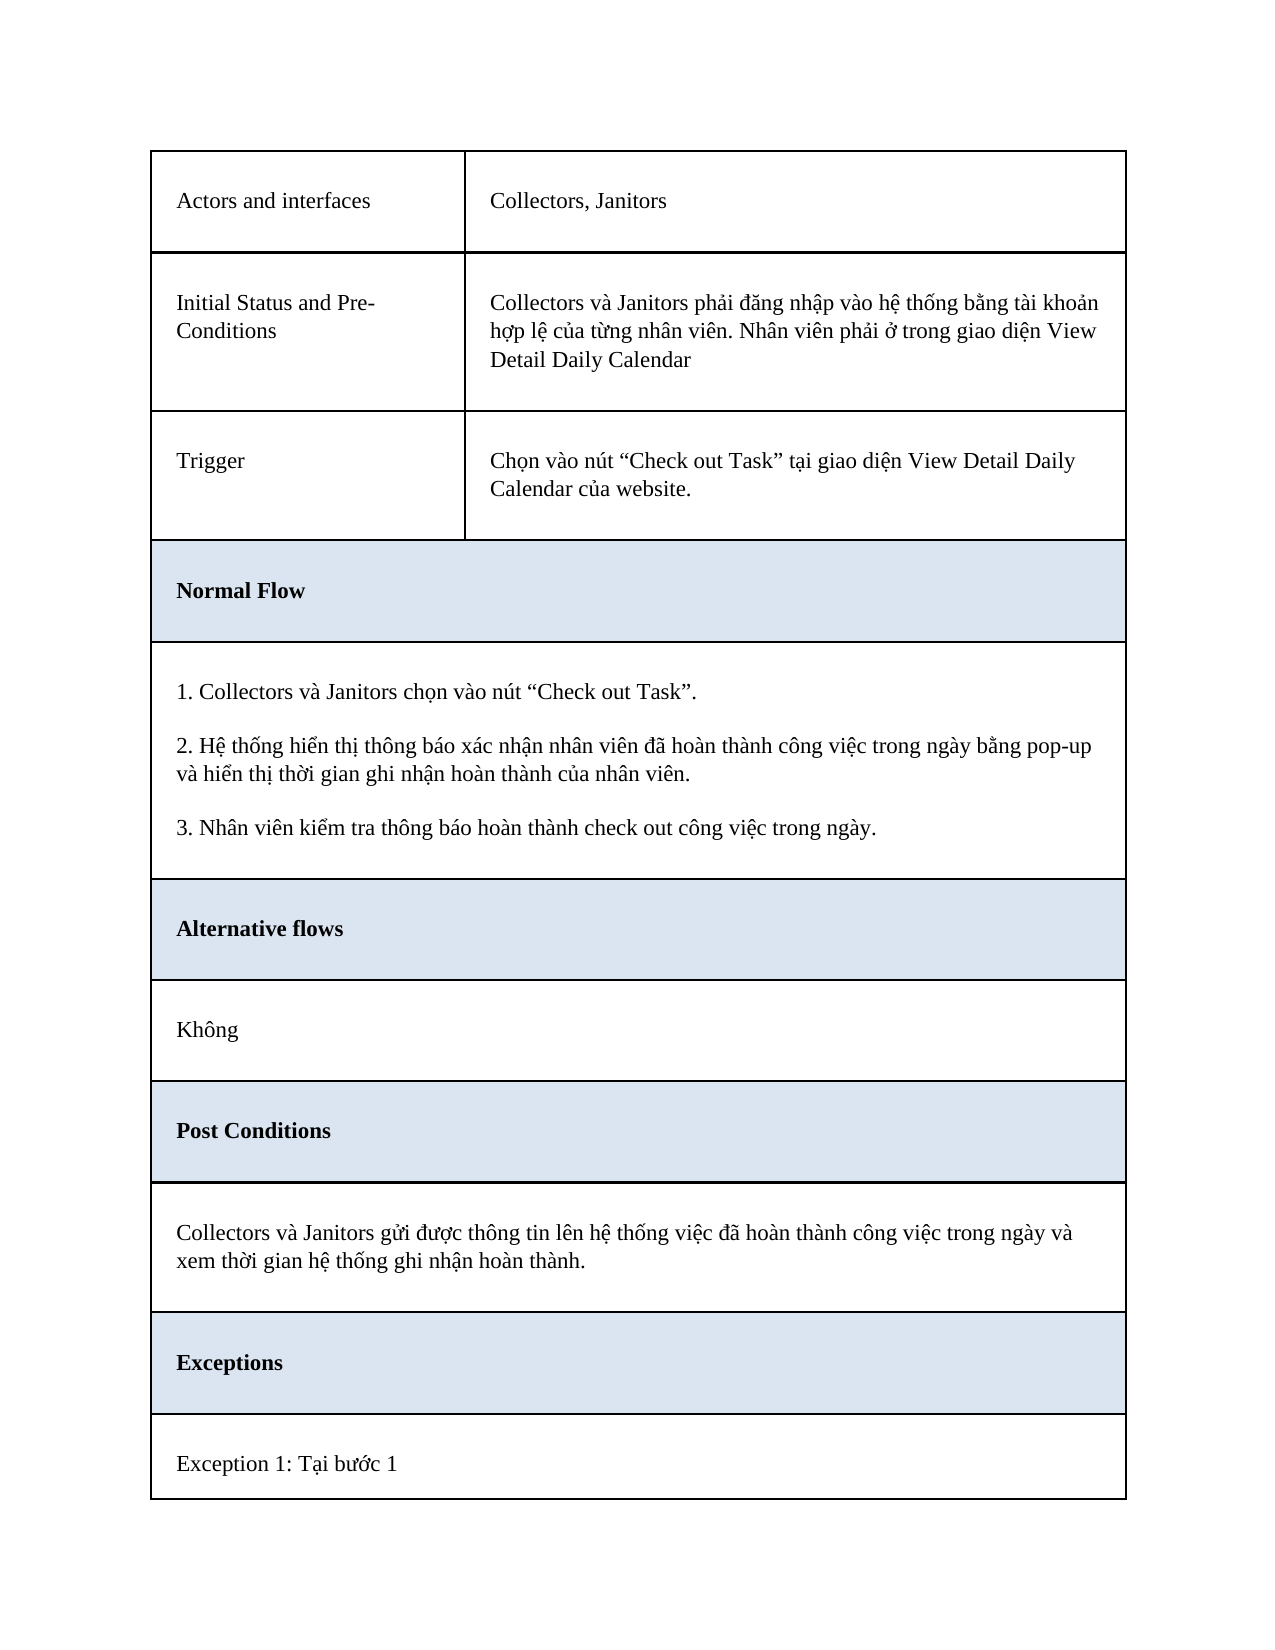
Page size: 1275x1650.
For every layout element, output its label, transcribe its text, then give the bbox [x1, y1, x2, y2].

table_cell Alternative flows [152, 880, 1125, 979]
table_cell Trigger [152, 412, 464, 539]
table_cell Exceptions [152, 1313, 1125, 1413]
table_cell Không [152, 981, 1125, 1080]
table_cell Normal Flow [152, 541, 1125, 641]
table_cell 1. Collectors và Janitors chọn vào nút “Check out Task”. 2. Hệ thống hiển thị thông báo xác nhận nhân viên đã hoàn thành công việc trong ngày bằng pop-up và hiển thị thời gian ghi nhận hoàn thành của nhân viên. 3. Nhân viên kiểm tra thông báo hoàn thành check out công việc trong ngày. [152, 643, 1125, 877]
table_cell Actors and interfaces [152, 152, 464, 251]
table_cell Initial Status and Pre-Conditions [152, 254, 464, 409]
table_cell Collectors và Janitors phải đăng nhập vào hệ thống bằng tài khoản hợp lệ của từng nhân viên. Nhân viên phải ở trong giao diện View Detail Daily Calendar [466, 254, 1125, 409]
table_cell Post Conditions [152, 1082, 1125, 1181]
table_cell Collectors, Janitors [466, 152, 1125, 251]
table_cell Collectors và Janitors gửi được thông tin lên hệ thống việc đã hoàn thành công việc trong ngày và xem thời gian hệ thống ghi nhận hoàn thành. [152, 1184, 1125, 1311]
table_cell Chọn vào nút “Check out Task” tại giao diện View Detail Daily Calendar của website. [466, 412, 1125, 539]
